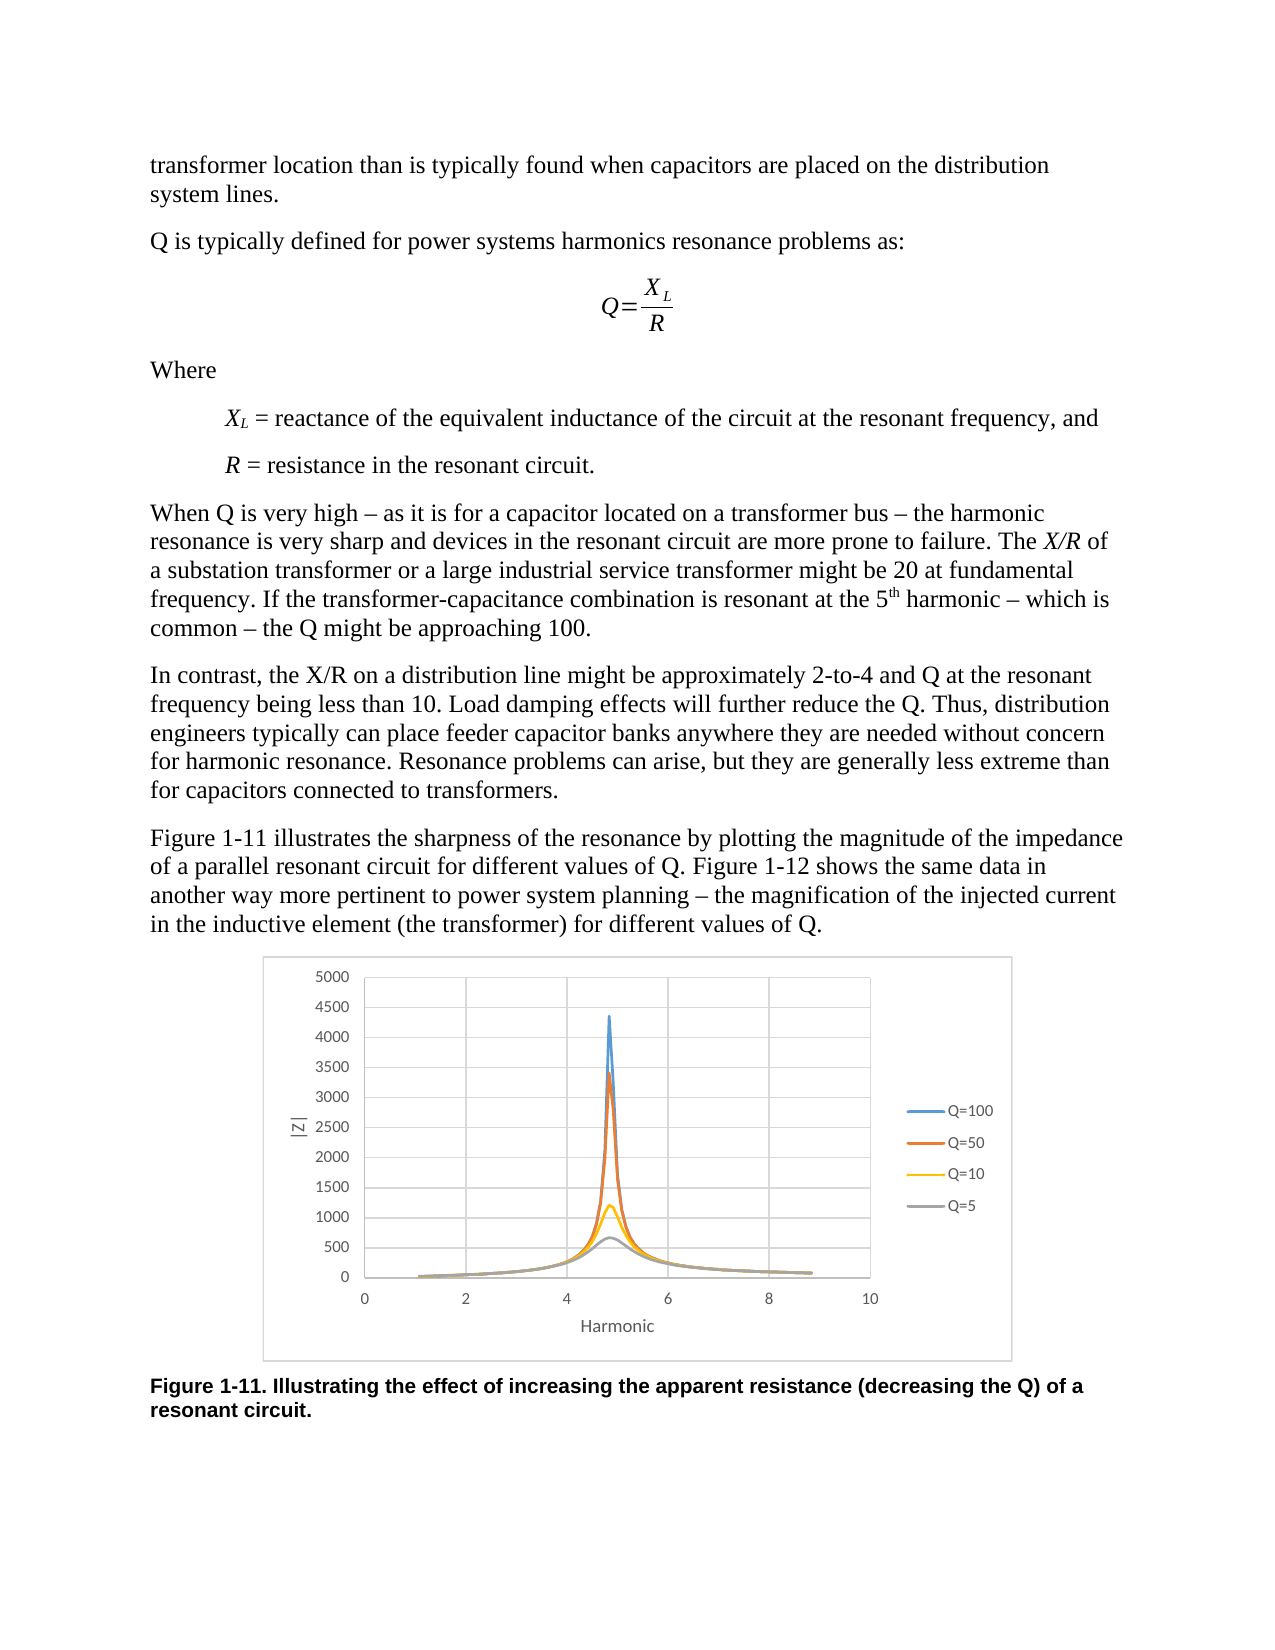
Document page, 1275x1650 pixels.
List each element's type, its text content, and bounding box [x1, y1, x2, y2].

text Q is typically defined for power systems harmonics resonance problems as: [150, 226, 1125, 255]
text Where [150, 355, 1125, 384]
text XL = reactance of the equivalent inductance of the circuit at the resonant frequency, and [225, 403, 1125, 431]
text In contrast, the X/R on a distribution line might be approximately 2-to-4 and Q at the resonant frequency being less than 10. Load damping effects will further reduce the Q. Thus, distribution engineers typically can place feeder capacitor banks anywhere they are needed without concern for harmonic resonance. Resonance problems can arise, but they are generally less extreme than for capacitors connected to transformers. [150, 660, 1125, 804]
text R = resistance in the resonant circuit. [225, 450, 1125, 479]
text When Q is very high – as it is for a capacitor located on a transformer bus – the harmonic resonance is very sharp and devices in the resonant circuit are more prone to failure. The X/R of a substation transformer or a large industrial service transformer might be 20 at fundamental frequency. If the transformer-capacitance combination is resonant at the 5th harmonic – which is common – the Q might be approaching 100. [150, 498, 1125, 641]
